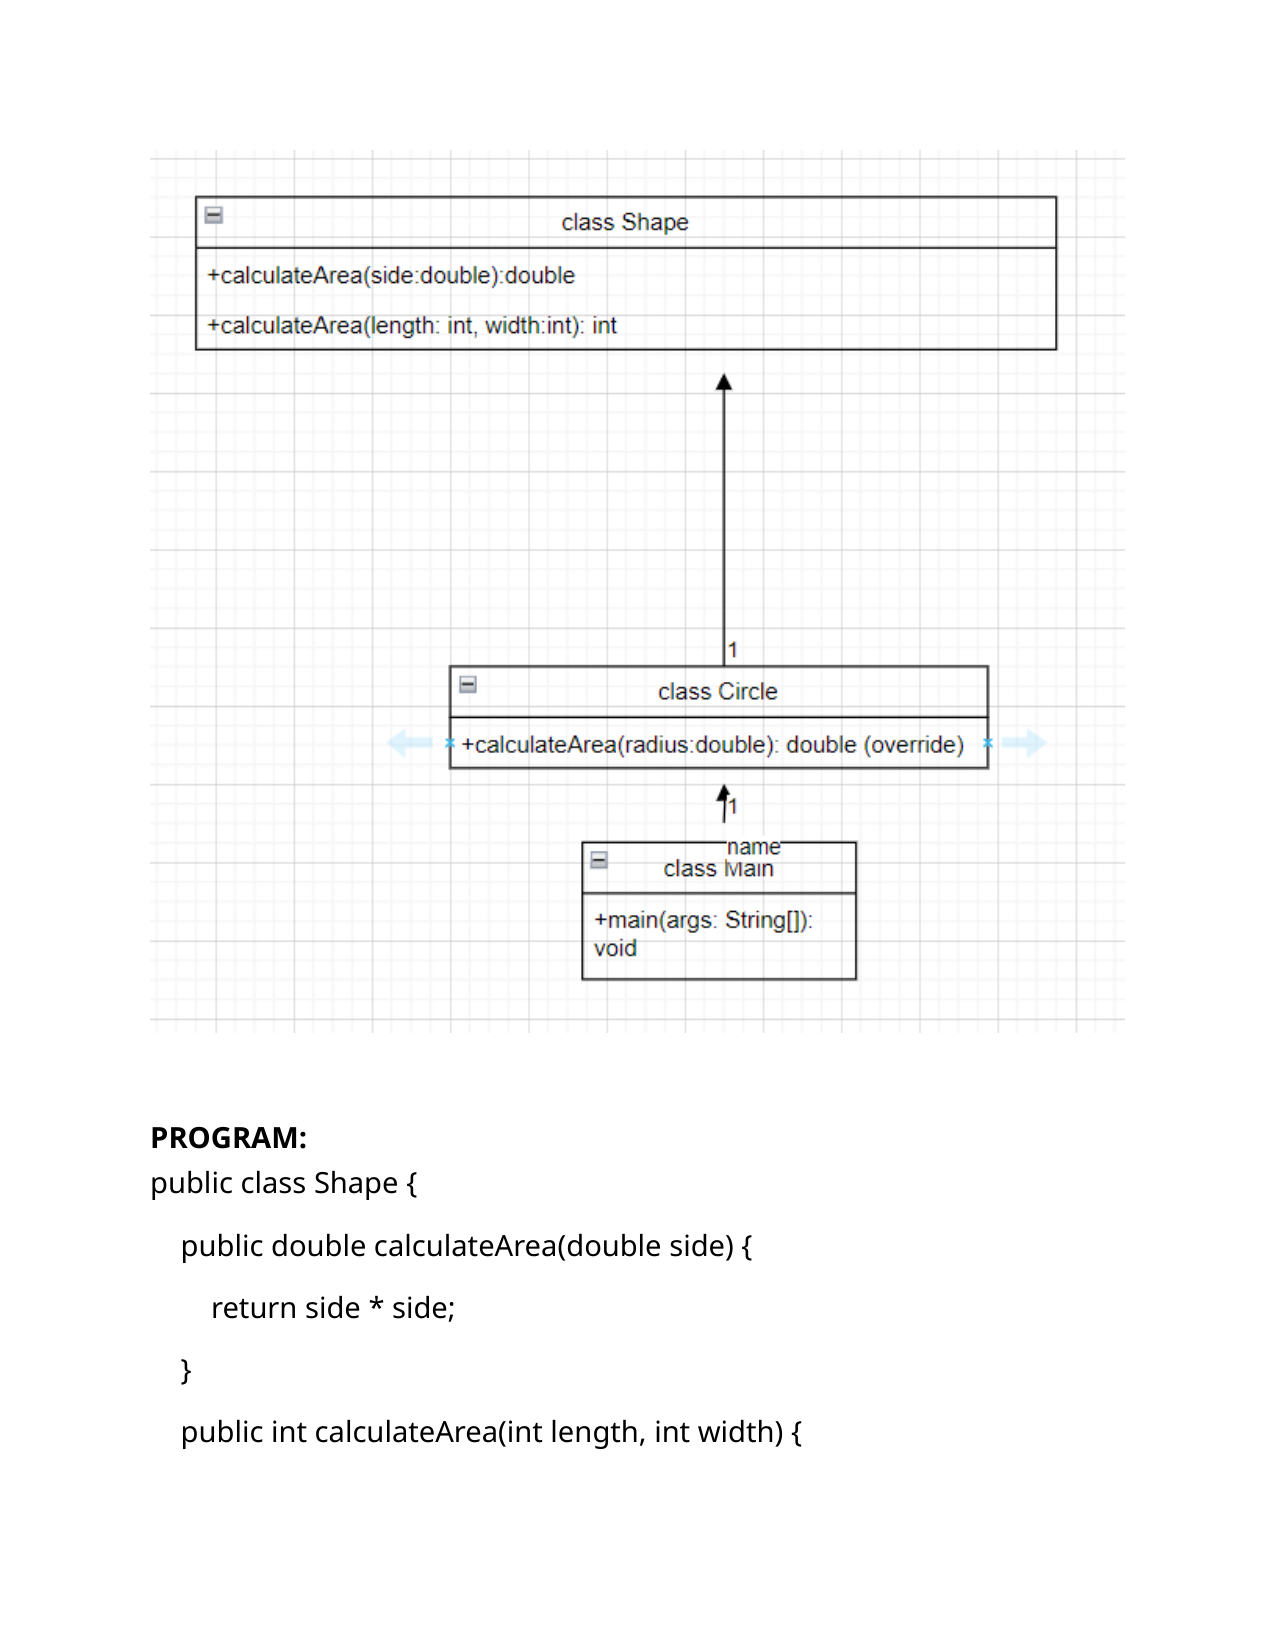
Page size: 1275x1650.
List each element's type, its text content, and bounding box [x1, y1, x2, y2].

text public double calculateArea(double side) { [150, 1225, 1125, 1264]
text return side * side; [150, 1287, 1125, 1327]
text } [150, 1349, 1125, 1389]
text public int calculateArea(int length, int width) { [150, 1412, 1125, 1451]
text PROGRAM: public class Shape { [150, 1117, 1125, 1202]
picture [150, 150, 1125, 1033]
